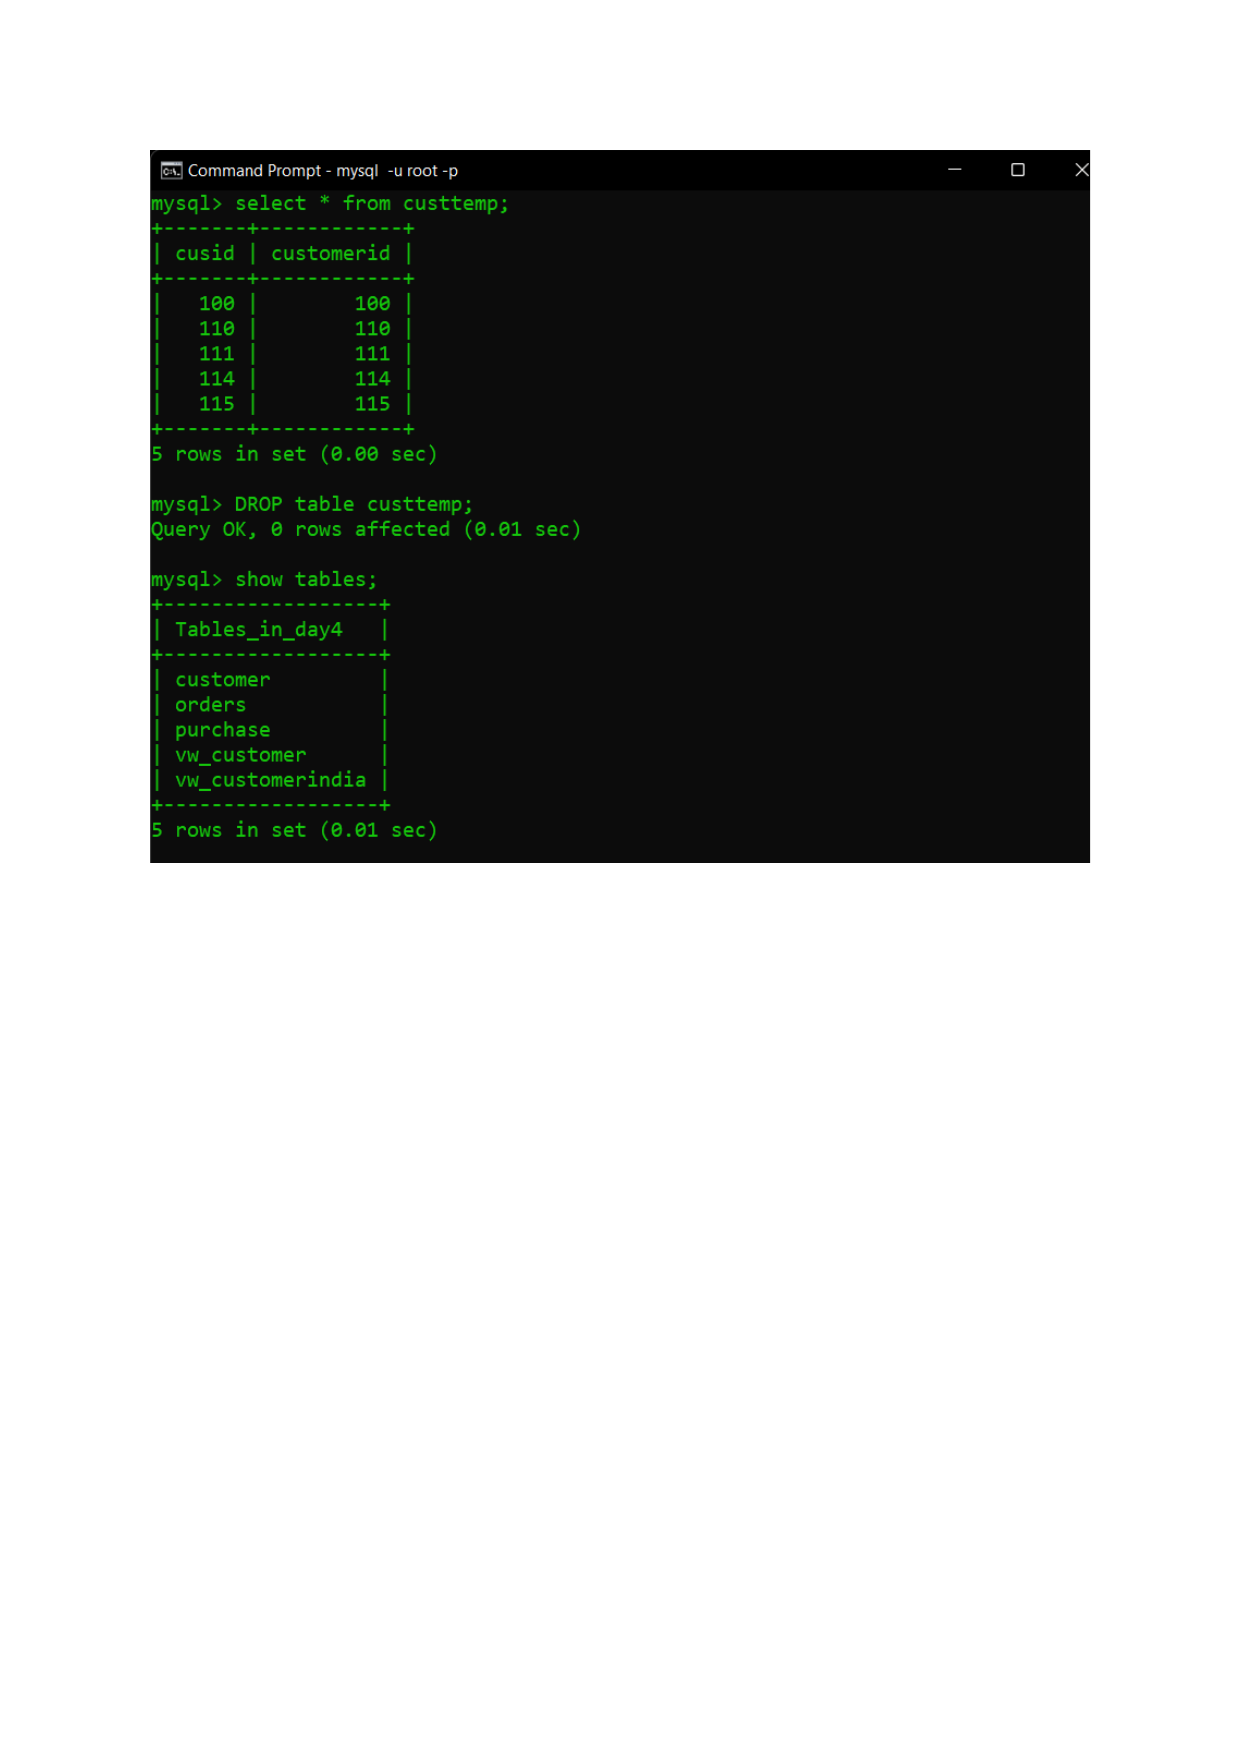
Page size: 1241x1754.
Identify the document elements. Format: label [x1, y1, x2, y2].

picture [150, 150, 1091, 863]
